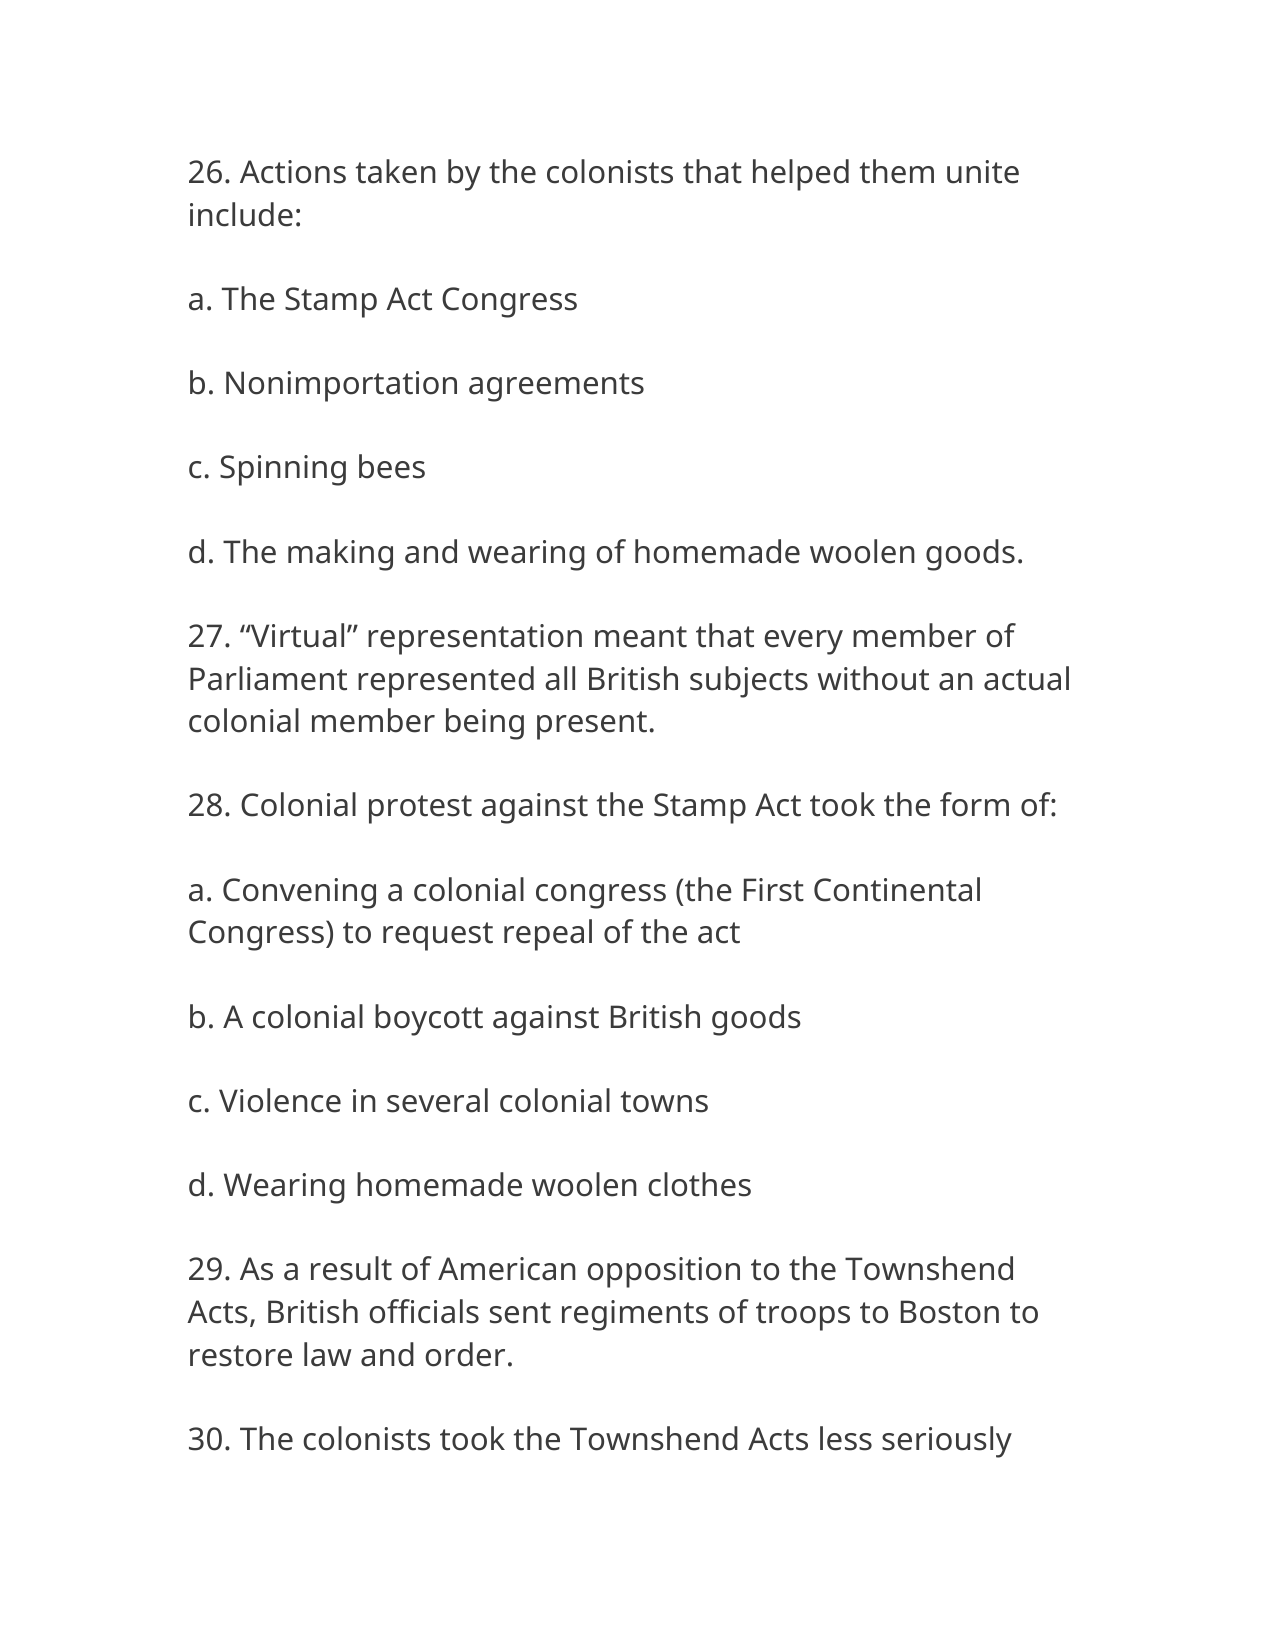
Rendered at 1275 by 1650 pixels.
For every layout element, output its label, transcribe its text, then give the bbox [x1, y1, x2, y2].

text c. Spinning bees [187, 445, 1087, 488]
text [187, 1417, 1087, 1459]
text b. Nonimportation agreements [187, 361, 1087, 404]
text a. Convening a colonial congress (the First Continental Congress) to request repeal of the act [187, 868, 1087, 953]
text 26. Actions taken by the colonists that helped them unite include: [187, 150, 1087, 235]
text a. The Stamp Act Congress [187, 277, 1087, 319]
text c. Violence in several colonial towns [187, 1079, 1087, 1121]
text d. Wearing homemade woolen clothes [187, 1163, 1087, 1206]
text d. The making and wearing of homemade woolen goods. [187, 530, 1087, 572]
text 28. Colonial protest against the Stamp Act took the form of: [187, 783, 1087, 826]
text 29. As a result of American opposition to the Townshend Acts, British officials sent regiments of troops to Boston to restore law and order. [187, 1247, 1087, 1375]
text b. A colonial boycott against British goods [187, 994, 1087, 1037]
text 27. “Virtual” representation meant that every member of Parliament represented all British subjects without an actual colonial member being present. [187, 614, 1087, 742]
